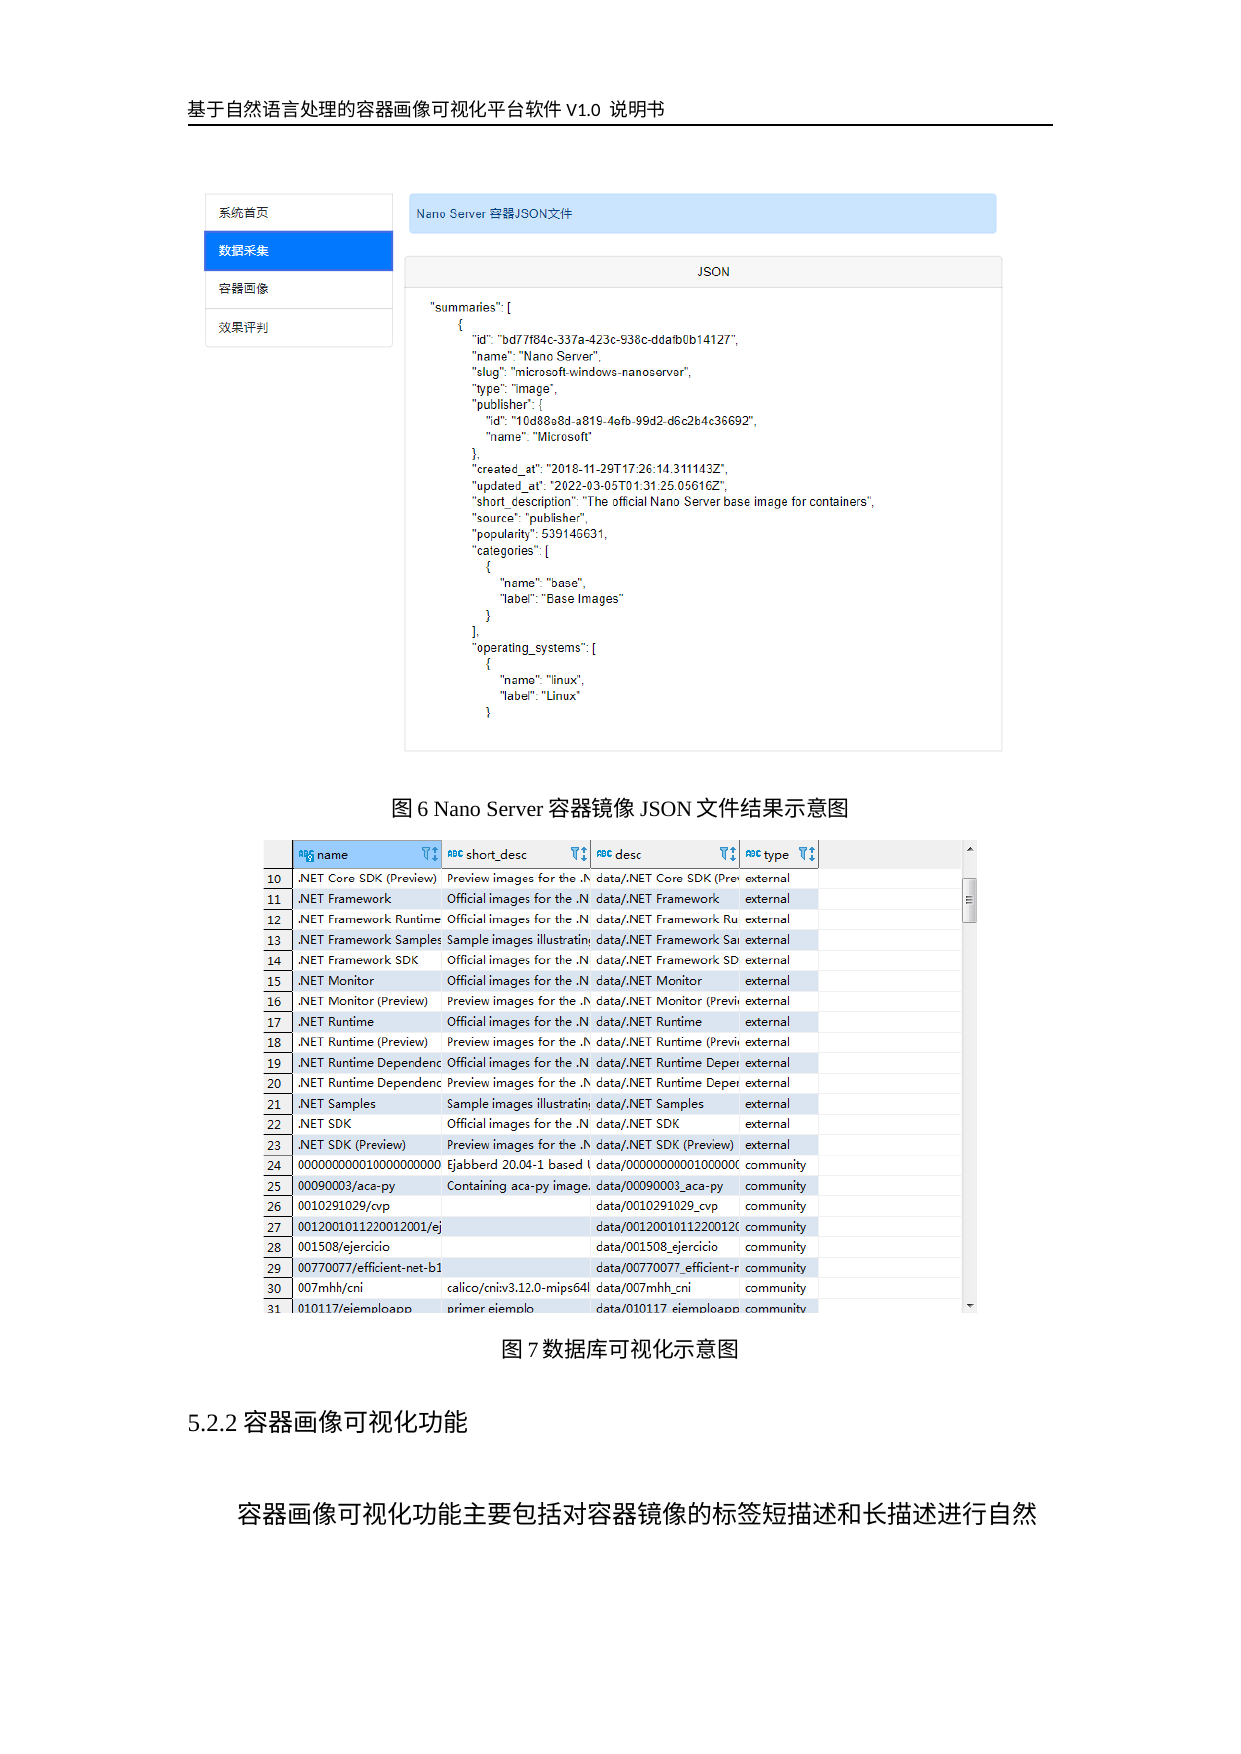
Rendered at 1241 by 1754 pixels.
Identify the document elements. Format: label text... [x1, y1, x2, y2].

picture [187, 163, 1053, 756]
subtitle 5.2.2 容器画像可视化功能 [187, 1387, 1053, 1455]
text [187, 1479, 1053, 1547]
text 图7数据库可视化示意图 [187, 1331, 1053, 1365]
picture [263, 840, 977, 1313]
text 图6 Nano Server容器镜像JSON文件结果示意图 [187, 790, 1053, 824]
